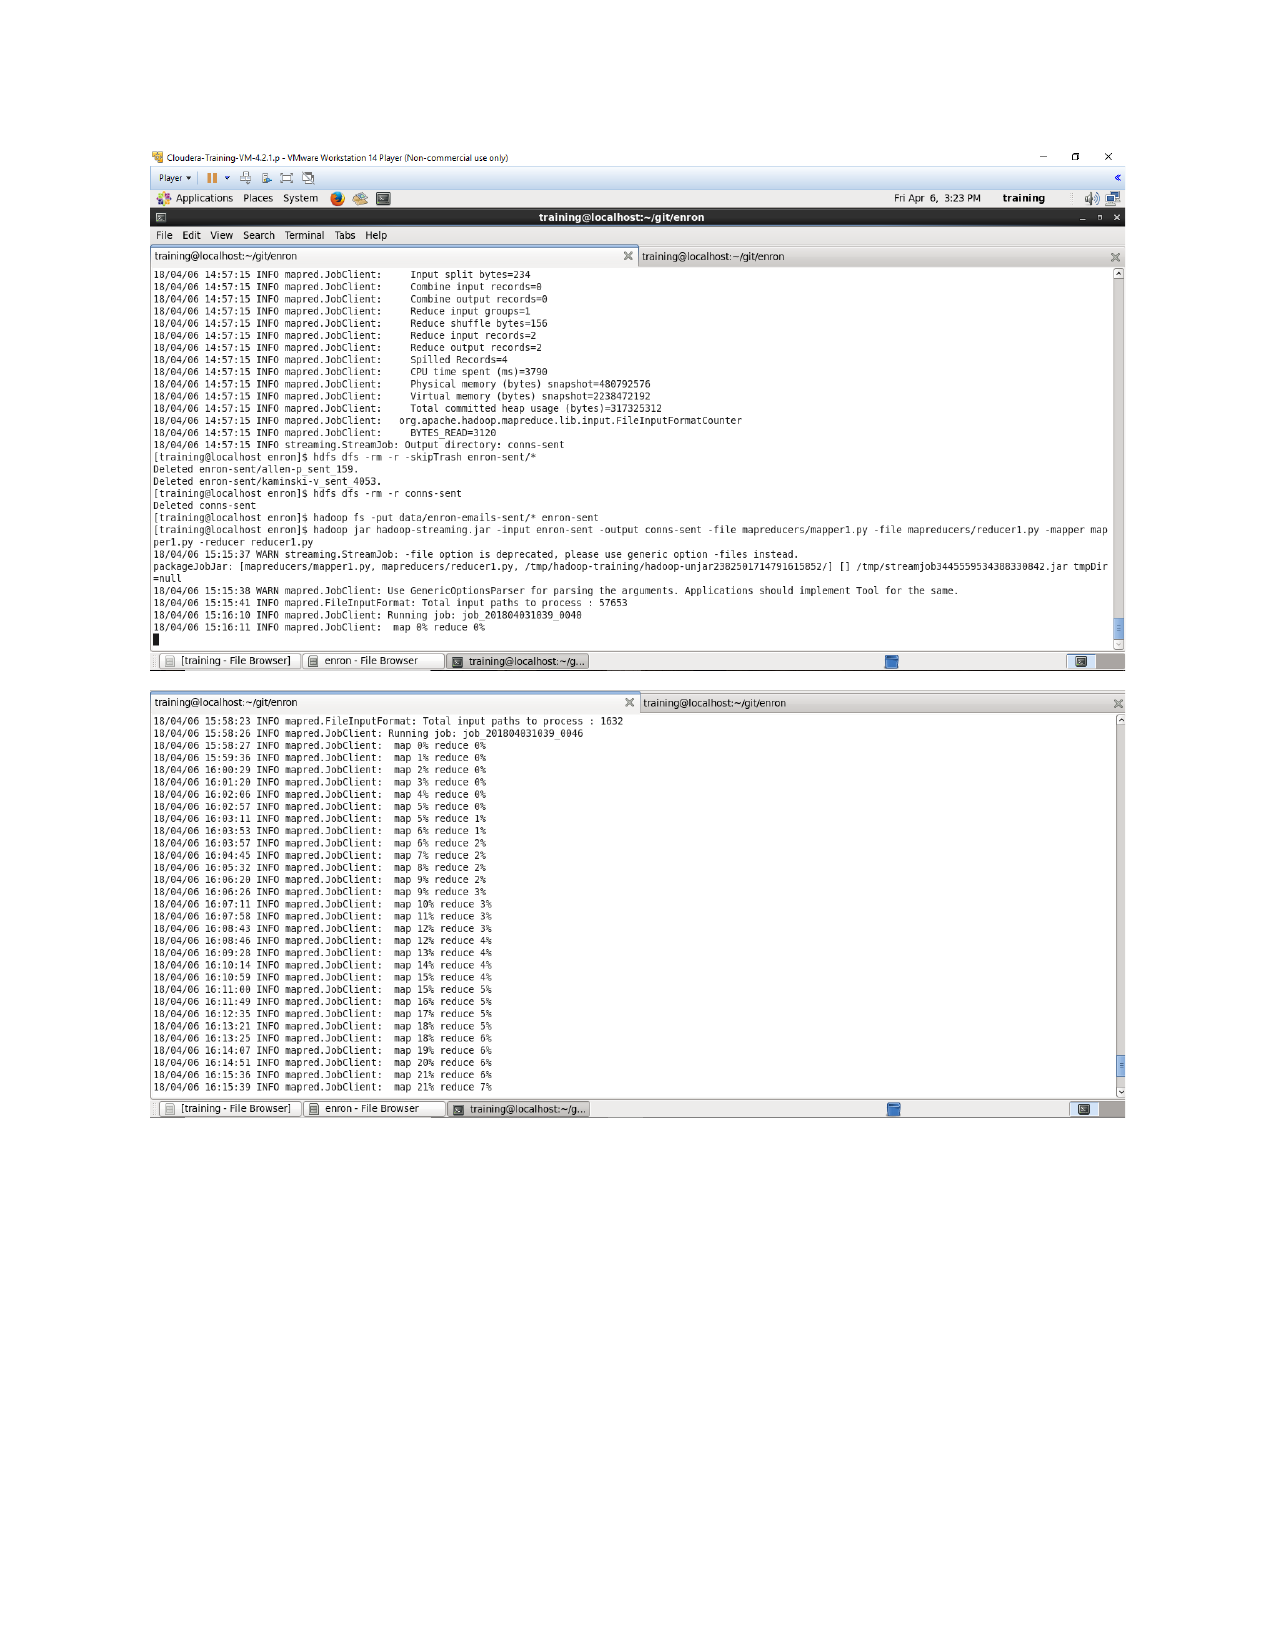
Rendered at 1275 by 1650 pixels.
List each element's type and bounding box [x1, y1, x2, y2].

picture [150, 690, 1125, 1118]
picture [150, 150, 1125, 671]
